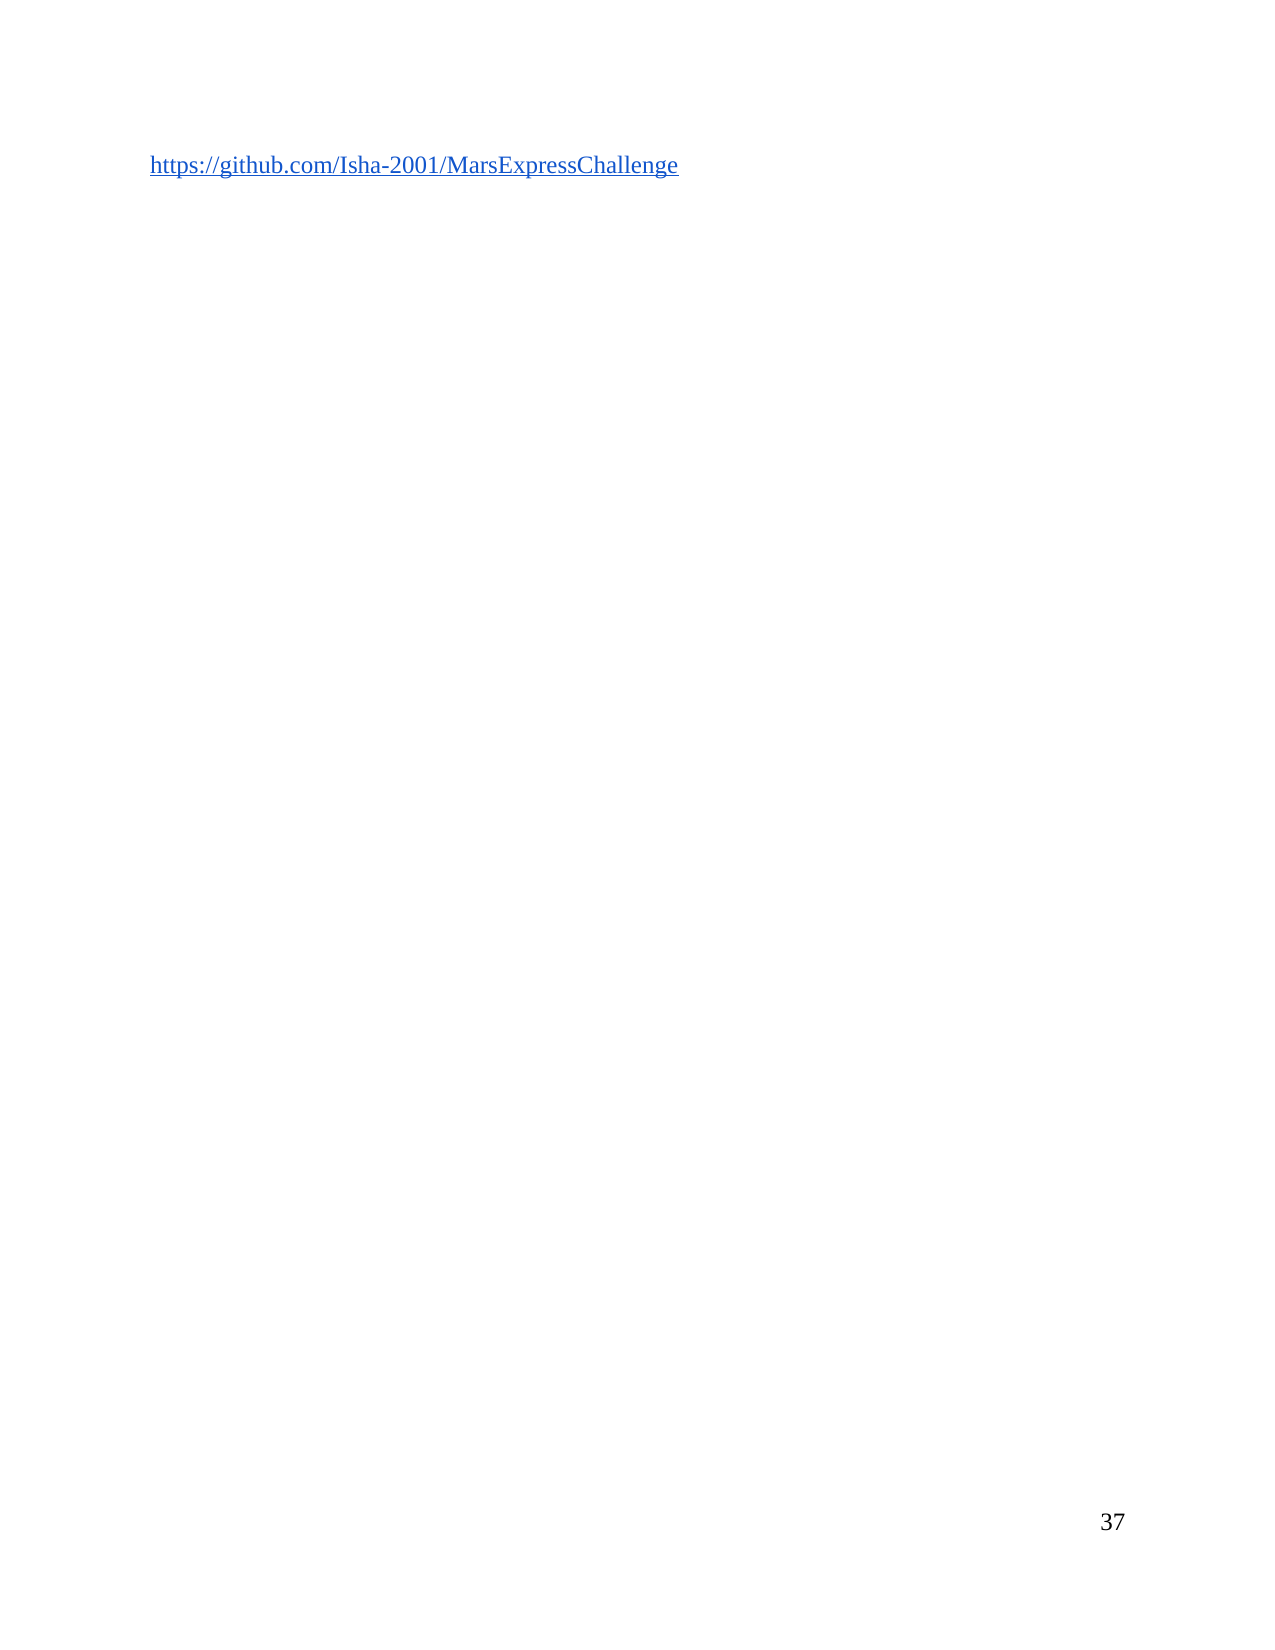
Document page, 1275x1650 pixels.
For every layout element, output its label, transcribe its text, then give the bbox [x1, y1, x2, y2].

text https://github.com/Isha-2001/MarsExpressChallenge [150, 150, 1125, 179]
